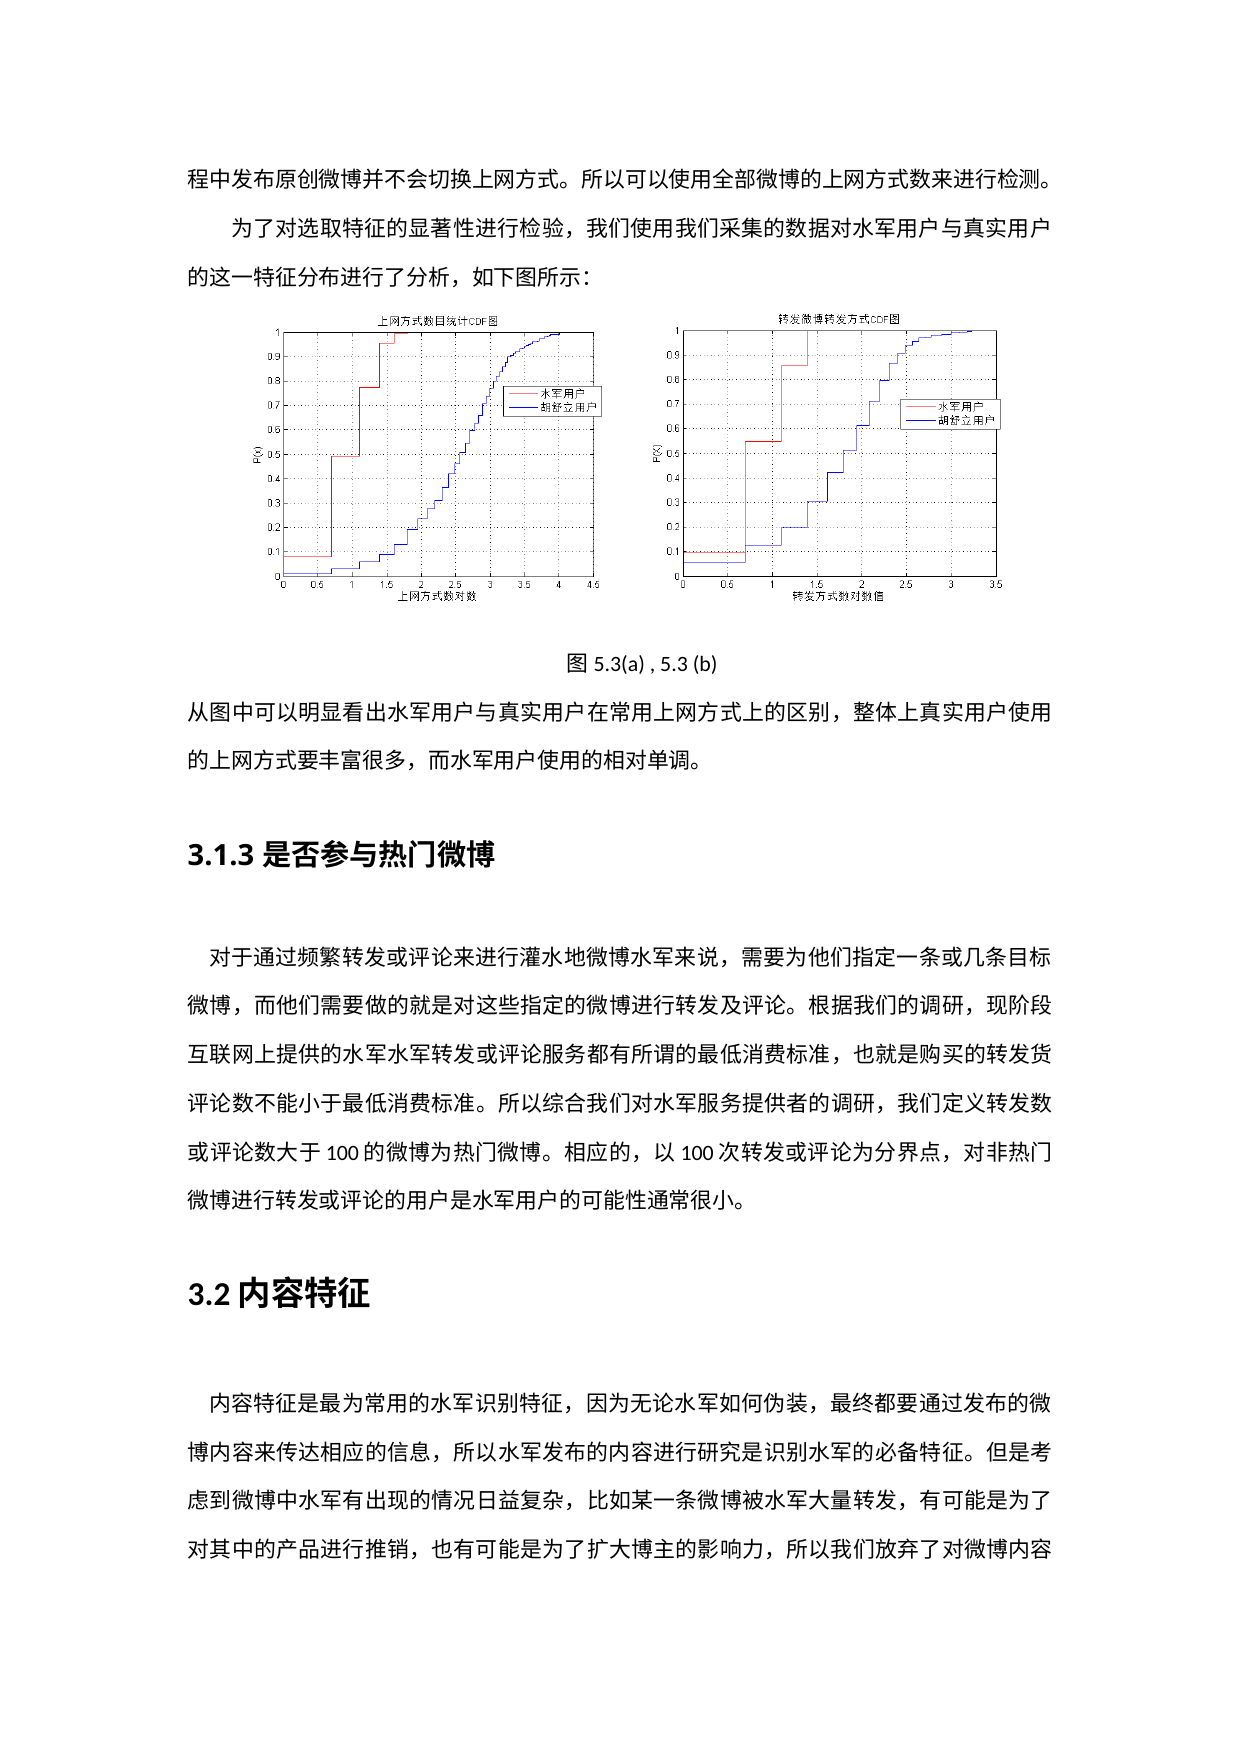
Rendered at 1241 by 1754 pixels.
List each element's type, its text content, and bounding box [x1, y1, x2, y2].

subtitle 3.2 内容特征 [187, 1258, 1053, 1323]
text 对于通过频繁转发或评论来进行灌水地微博水军来说，需要为他们指定一条或几条目标微博，而他们需要做的就是对这些指定的微博进行转发及评论。根据我们的调研，现阶段互联网上提供的水军水军转发或评论服务都有所谓的最低消费标准，也就是购买的转发货评论数不能小于最低消费标准。所以综合我们对水军服务提供者的调研，我们定义转发数或评论数大于100的微博为热门微博。相应的，以100次转发或评论为分界点，对非热门微博进行转发或评论的用户是水军用户的可能性通常很小。 [187, 939, 1053, 1215]
subtitle 3.1.3 是否参与热门微博 [187, 820, 1053, 885]
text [187, 162, 1053, 194]
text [187, 1386, 1053, 1564]
text 为了对选取特征的显著性进行检验，我们使用我们采集的数据对水军用户与真实用户的这一特征分布进行了分析，如下图所示： [187, 210, 1053, 292]
text 图 5.3(a) , 5.3 (b) [187, 646, 1053, 678]
picture [231, 307, 1033, 609]
text 从图中可以明显看出水军用户与真实用户在常用上网方式上的区别，整体上真实用户使用的上网方式要丰富很多，而水军用户使用的相对单调。 [187, 694, 1053, 775]
